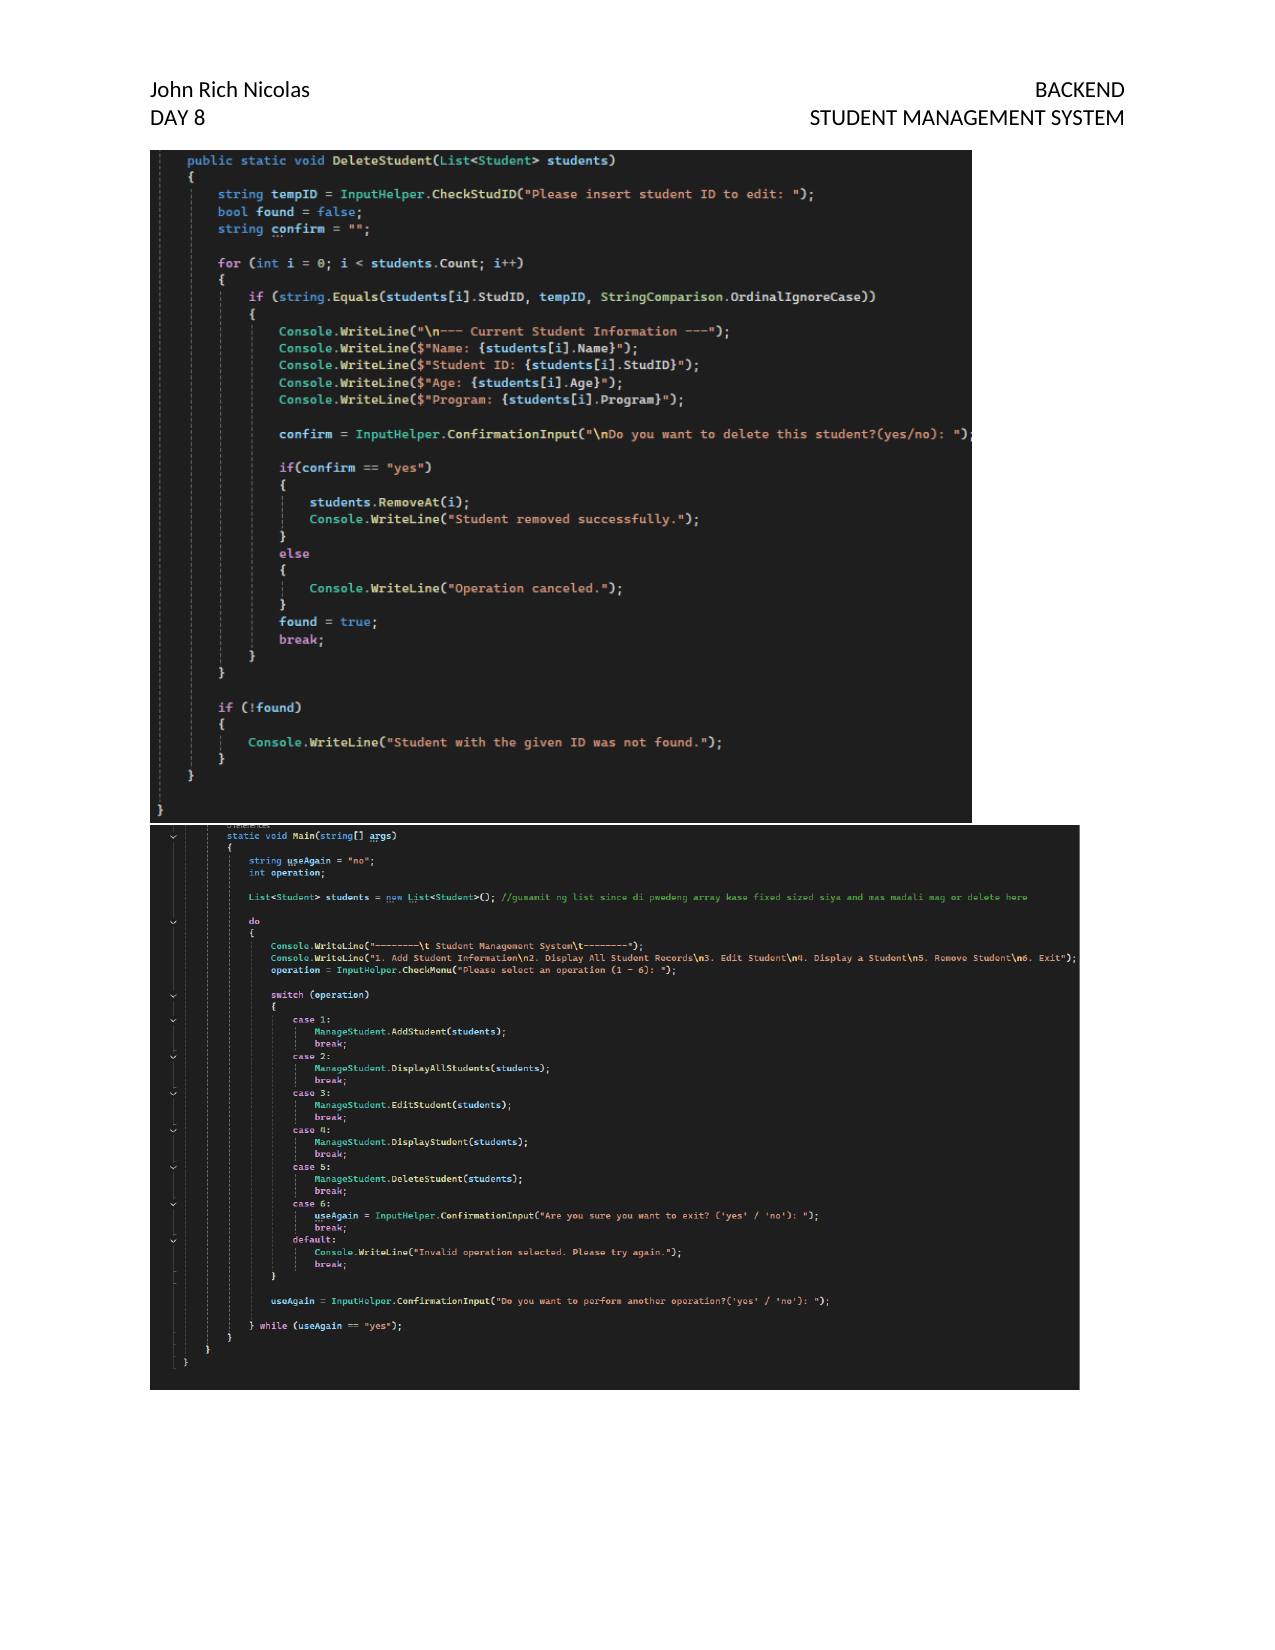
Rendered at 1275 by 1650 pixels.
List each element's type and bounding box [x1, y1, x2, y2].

picture [150, 150, 972, 823]
picture [150, 825, 1080, 1390]
